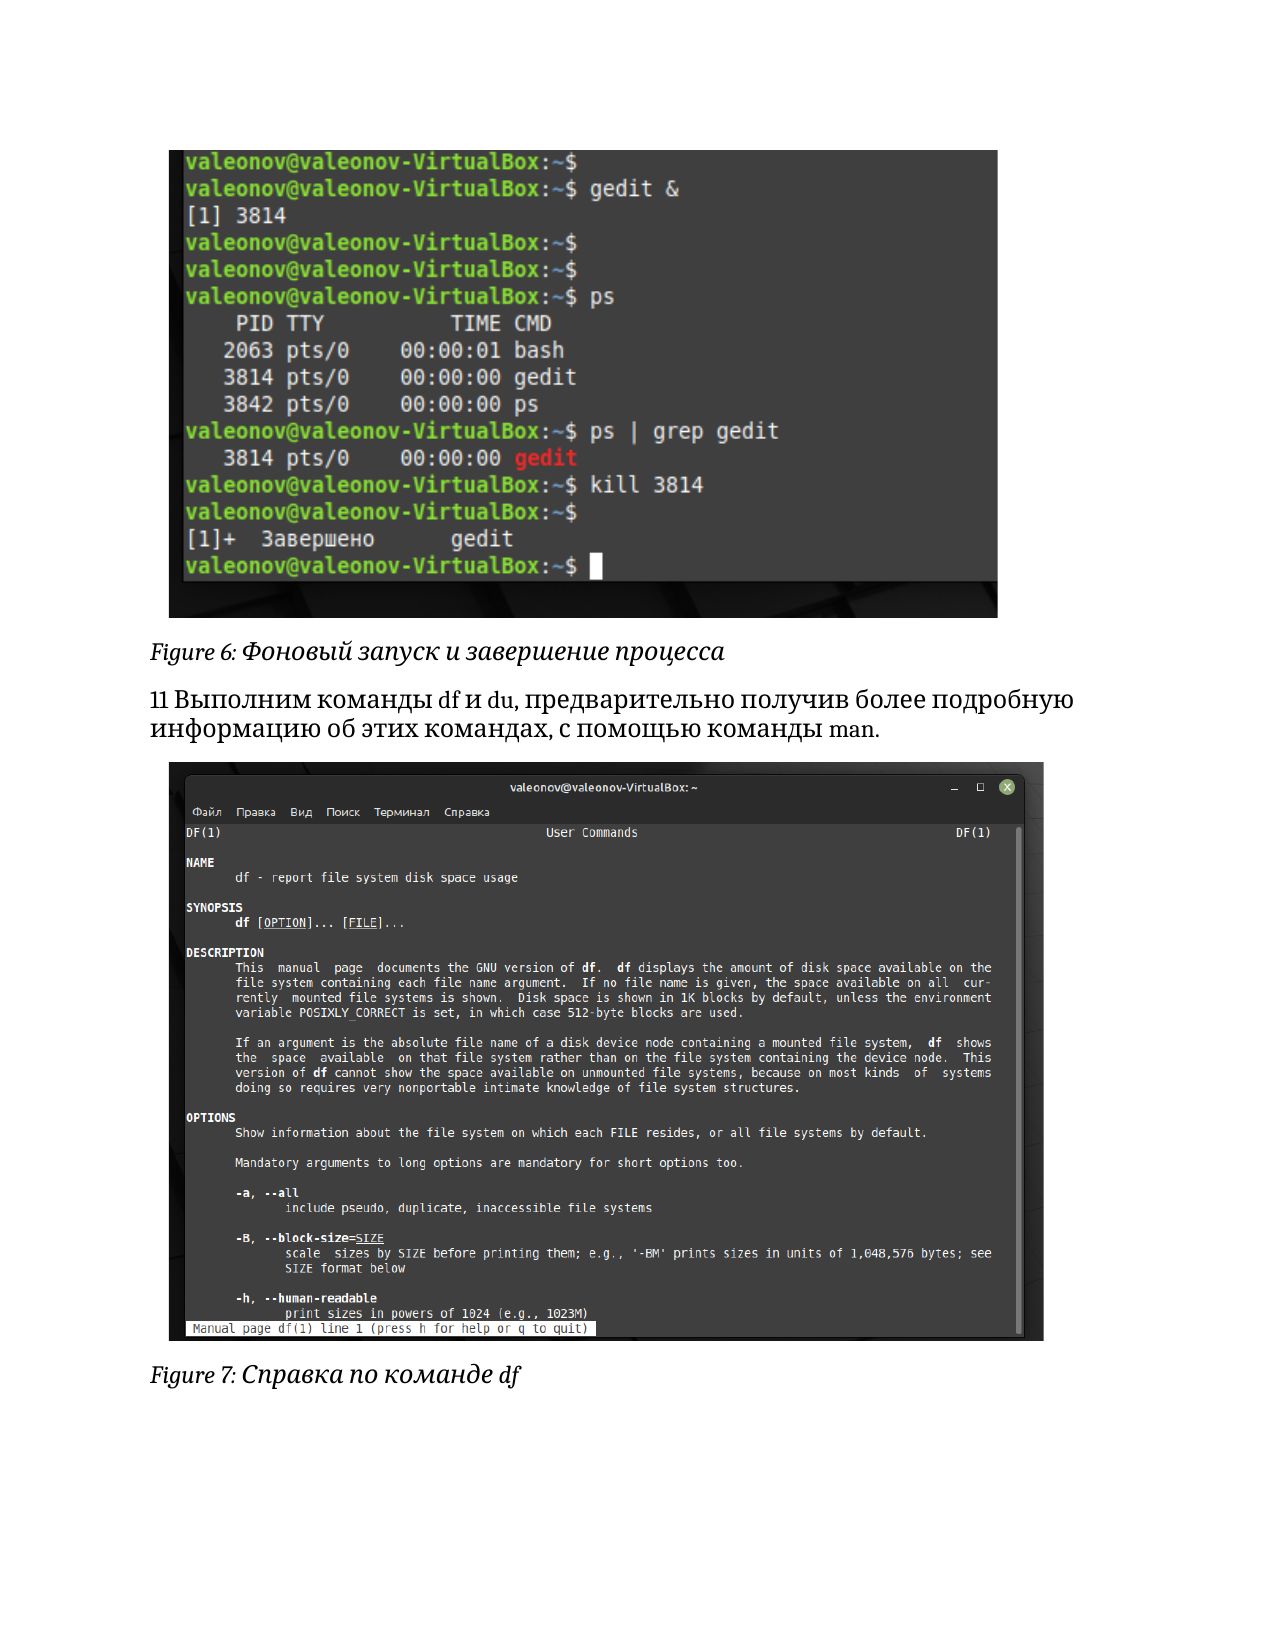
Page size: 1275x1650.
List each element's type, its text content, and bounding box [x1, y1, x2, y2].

picture [168, 762, 1044, 1341]
text Figure 7: Справка по команде df [150, 1361, 1125, 1390]
picture [168, 150, 998, 618]
text Figure 6: Фоновый запуск и завершение процесса [150, 638, 1125, 667]
text 11 Выполним команды df и du, предварительно получив более подробную информацию об этих командах, с помощью команды man. [150, 686, 1125, 743]
